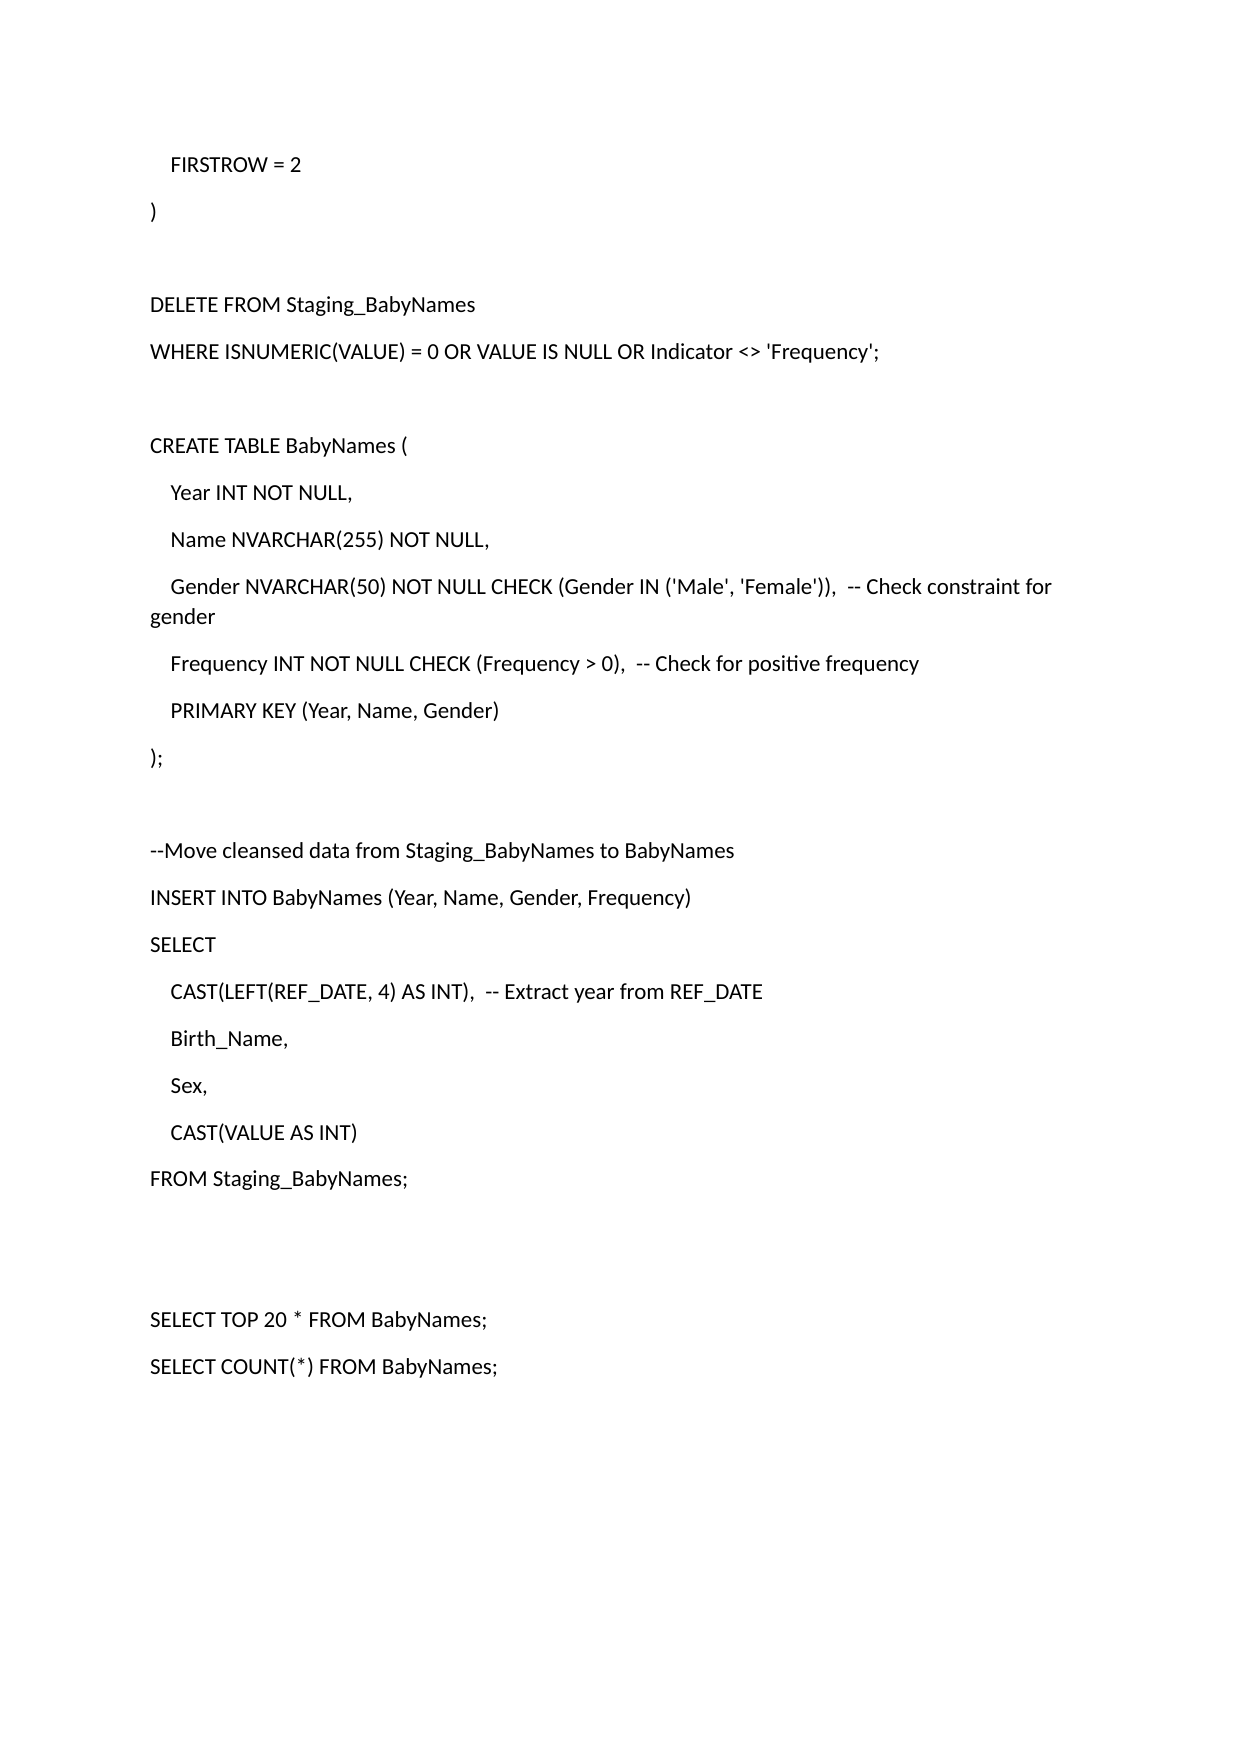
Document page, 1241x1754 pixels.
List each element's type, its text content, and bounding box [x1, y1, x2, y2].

text Frequency INT NOT NULL CHECK (Frequency > 0), -- Check for positive frequency [150, 649, 1090, 677]
text PRIMARY KEY (Year, Name, Gender) [150, 696, 1090, 724]
text Name NVARCHAR(255) NOT NULL, [150, 525, 1090, 553]
text SELECT COUNT(*) FROM BabyNames; [150, 1352, 1090, 1380]
text Year INT NOT NULL, [150, 478, 1090, 506]
text Birth_Name, [150, 1024, 1090, 1052]
text WHERE ISNUMERIC(VALUE) = 0 OR VALUE IS NULL OR Indicator <> 'Frequency'; [150, 337, 1090, 366]
text DELETE FROM Staging_BabyNames [150, 291, 1090, 319]
text CREATE TABLE BabyNames ( [150, 431, 1090, 459]
text Sex, [150, 1071, 1090, 1099]
text ) [150, 197, 1090, 225]
text ); [150, 743, 1090, 771]
text FROM Staging_BabyNames; [150, 1164, 1090, 1193]
text INSERT INTO BabyNames (Year, Name, Gender, Frequency) [150, 883, 1090, 911]
text CAST(VALUE AS INT) [150, 1118, 1090, 1146]
text CAST(LEFT(REF_DATE, 4) AS INT), -- Extract year from REF_DATE [150, 977, 1090, 1005]
text SELECT [150, 930, 1090, 958]
text Gender NVARCHAR(50) NOT NULL CHECK (Gender IN ('Male', 'Female')), -- Check constraint for gender [150, 572, 1090, 630]
text --Move cleansed data from Staging_BabyNames to BabyNames [150, 836, 1090, 864]
text FIRSTROW = 2 [150, 150, 1090, 178]
text SELECT TOP 20 * FROM BabyNames; [150, 1305, 1090, 1333]
